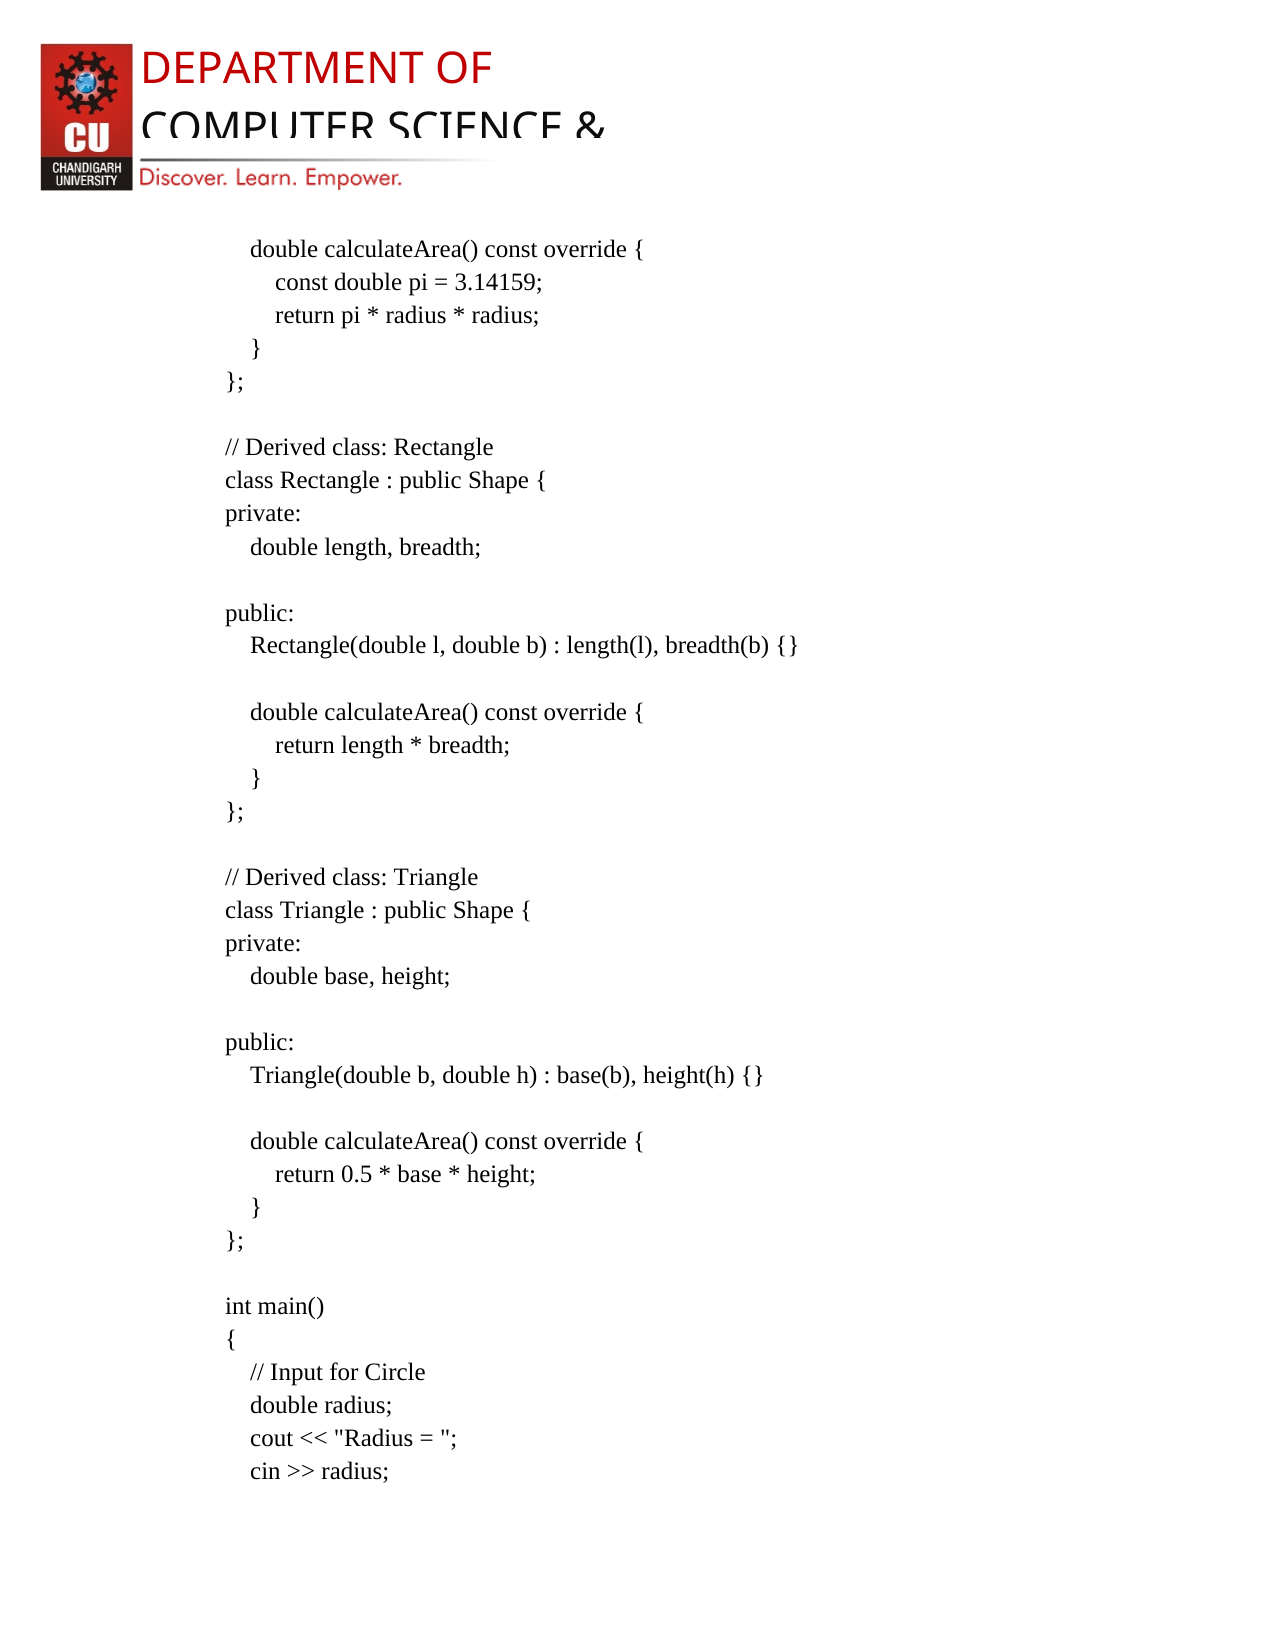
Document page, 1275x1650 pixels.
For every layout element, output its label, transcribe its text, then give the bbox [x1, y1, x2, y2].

list cin >> radius; [225, 1456, 1125, 1485]
list } [225, 1192, 1125, 1221]
list double radius; [225, 1390, 1125, 1419]
list } [225, 333, 1125, 362]
list double calculateArea() const override { [225, 697, 1125, 725]
picture [40, 43, 529, 191]
list private: [225, 498, 1125, 527]
list Triangle(double b, double h) : base(b), height(h) {} [225, 1060, 1125, 1089]
list const double pi = 3.14159; [225, 267, 1125, 296]
list }; [225, 366, 1125, 395]
list // Derived class: Rectangle [225, 432, 1125, 461]
list double base, height; [225, 961, 1125, 989]
list int main() [225, 1291, 1125, 1320]
list // Derived class: Triangle [225, 862, 1125, 891]
list }; [225, 796, 1125, 824]
list return length * breadth; [225, 730, 1125, 758]
list return pi * radius * radius; [225, 300, 1125, 329]
list } [225, 763, 1125, 791]
list class Rectangle : public Shape { [225, 466, 1125, 494]
list private: [225, 928, 1125, 957]
list double calculateArea() const override { [225, 1126, 1125, 1155]
list return 0.5 * base * height; [225, 1159, 1125, 1188]
list // Input for Circle [225, 1357, 1125, 1386]
list Rectangle(double l, double b) : length(l), breadth(b) {} [225, 631, 1125, 659]
list double length, breadth; [225, 532, 1125, 560]
list { [225, 1324, 1125, 1353]
list double calculateArea() const override { [225, 234, 1125, 263]
list public: [225, 1027, 1125, 1056]
list cout << "Radius = "; [225, 1423, 1125, 1452]
list class Triangle : public Shape { [225, 895, 1125, 923]
list }; [225, 1225, 1125, 1254]
list public: [225, 598, 1125, 626]
